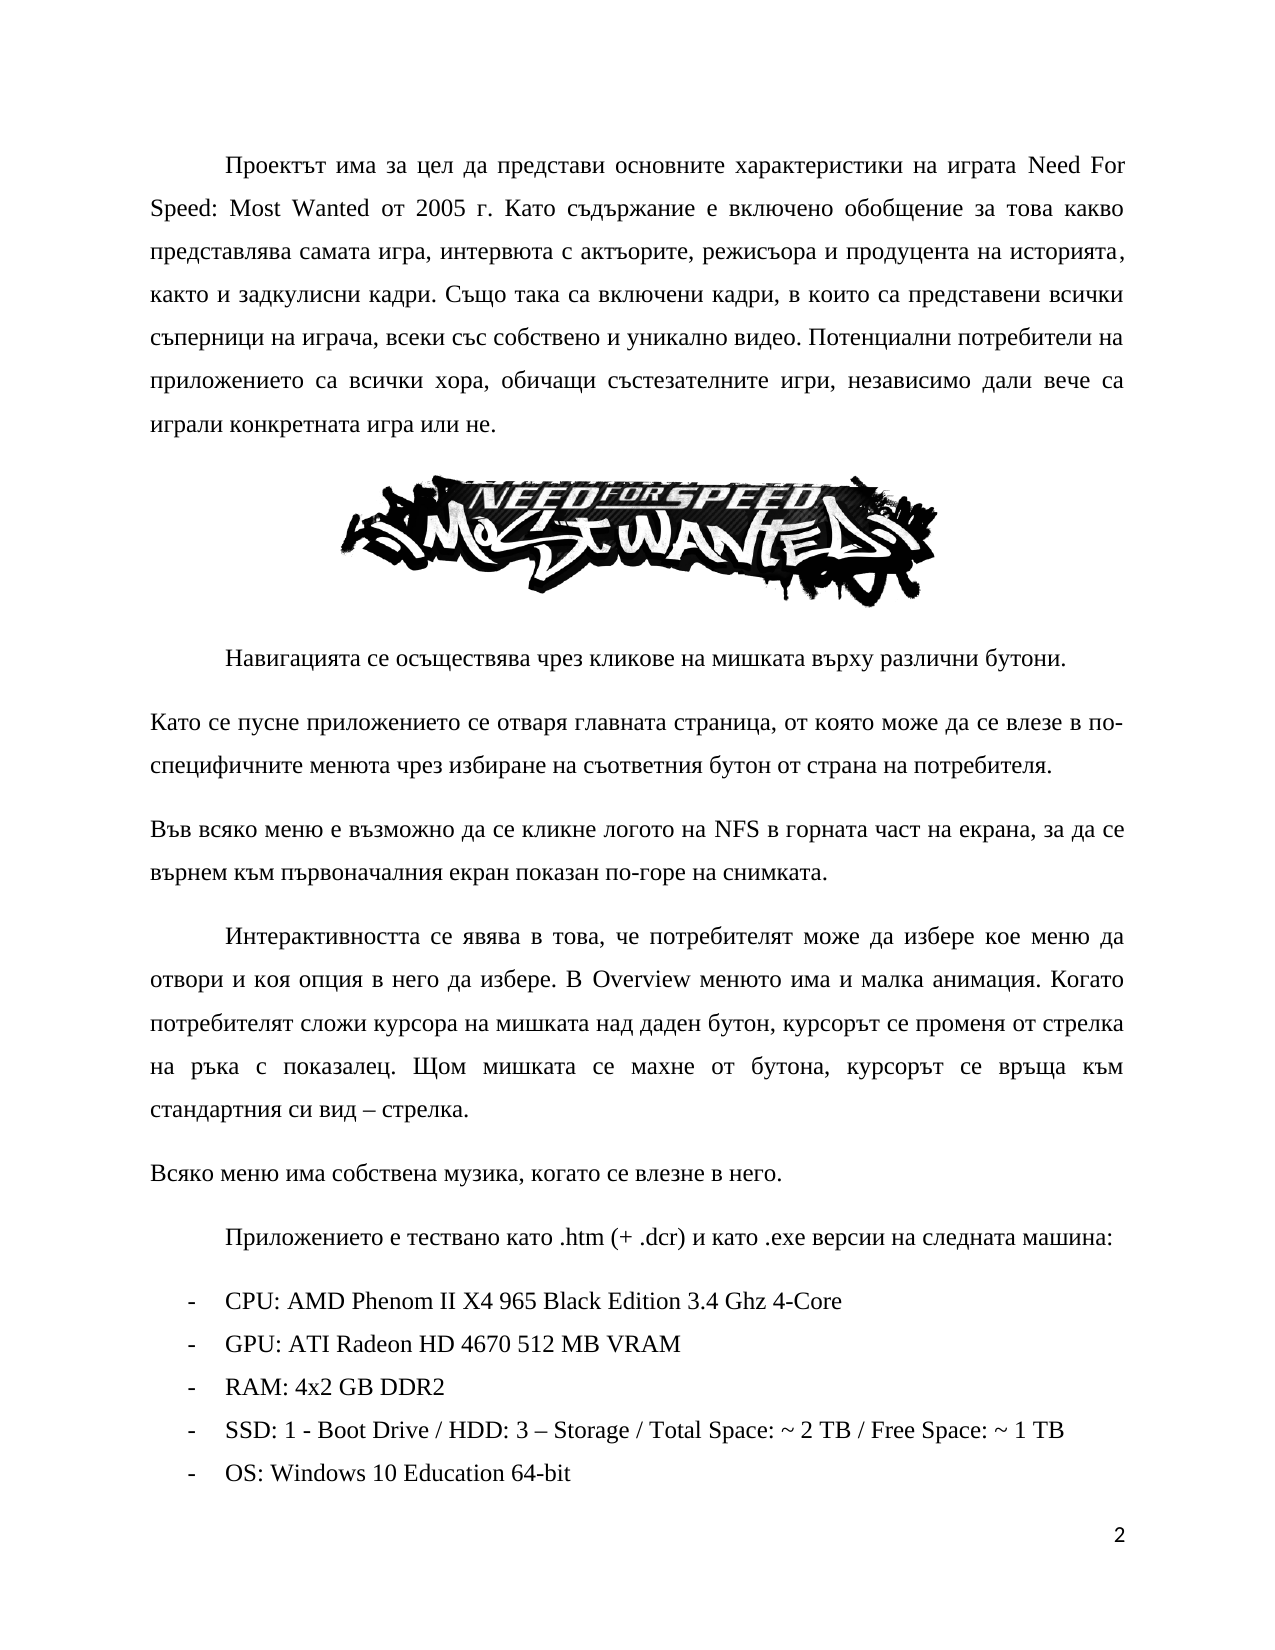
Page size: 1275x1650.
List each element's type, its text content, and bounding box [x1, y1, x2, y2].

text Като се пусне приложението се отваря главната страница, от която може да се влезе в по-специфичните менюта чрез избиране на съответния бутон от страна на потребителя. [150, 707, 1125, 779]
text Приложението е тествано като .htm (+ .dcr) и като .exe версии на следната машина: [150, 1222, 1125, 1251]
text Във всяко меню е възможно да се кликне логото на NFS в горната част на екрана, за да се върнем към първоначалния екран показан по-горе на снимката. [150, 814, 1125, 886]
list CPU: AMD Phenom II X4 965 Black Edition 3.4 Ghz 4-Core [187, 1286, 1125, 1314]
text Навигацията се осъществява чрез кликове на мишката върху различни бутони. [150, 643, 1125, 672]
list RAM: 4x2 GB DDR2 [187, 1372, 1125, 1401]
list SSD: 1 - Boot Drive / HDD: 3 – Storage / Total Space: ~ 2 TB / Free Space: ~ 1 TB [187, 1415, 1125, 1444]
text Интерактивността се явява в това, че потребителят може да избере кое меню да отвори и коя опция в него да избере. В Overview менюто има и малка анимация. Когато потребителят сложи курсора на мишката над даден бутон, курсорът се променя от стрелка на ръка с показалец. Щом мишката се махне от бутона, курсорът се връща към стандартния си вид – стрелка. [150, 921, 1125, 1123]
text Проектът има за цел да представи основните характеристики на играта Need For Speed: Most Wanted от 2005 г. Като съдържание е включено обобщение за това какво представлява самата игра, интервюта с актъорите, режисъора и продуцента на историята, както и задкулисни кадри. Също така са включени кадри, в които са представени всички съперници на играча, всеки със собствено и уникално видео. Потенциални потребители на приложението са всички хора, обичащи състезателните игри, независимо дали вече са играли конкретната игра или не. [150, 150, 1125, 437]
text Всяко меню има собствена музика, когато се влезне в него. [150, 1158, 1125, 1187]
list OS: Windows 10 Education 64-bit [187, 1458, 1125, 1487]
picture [337, 472, 938, 609]
list GPU: ATI Radeon HD 4670 512 MB VRAM [187, 1329, 1125, 1358]
